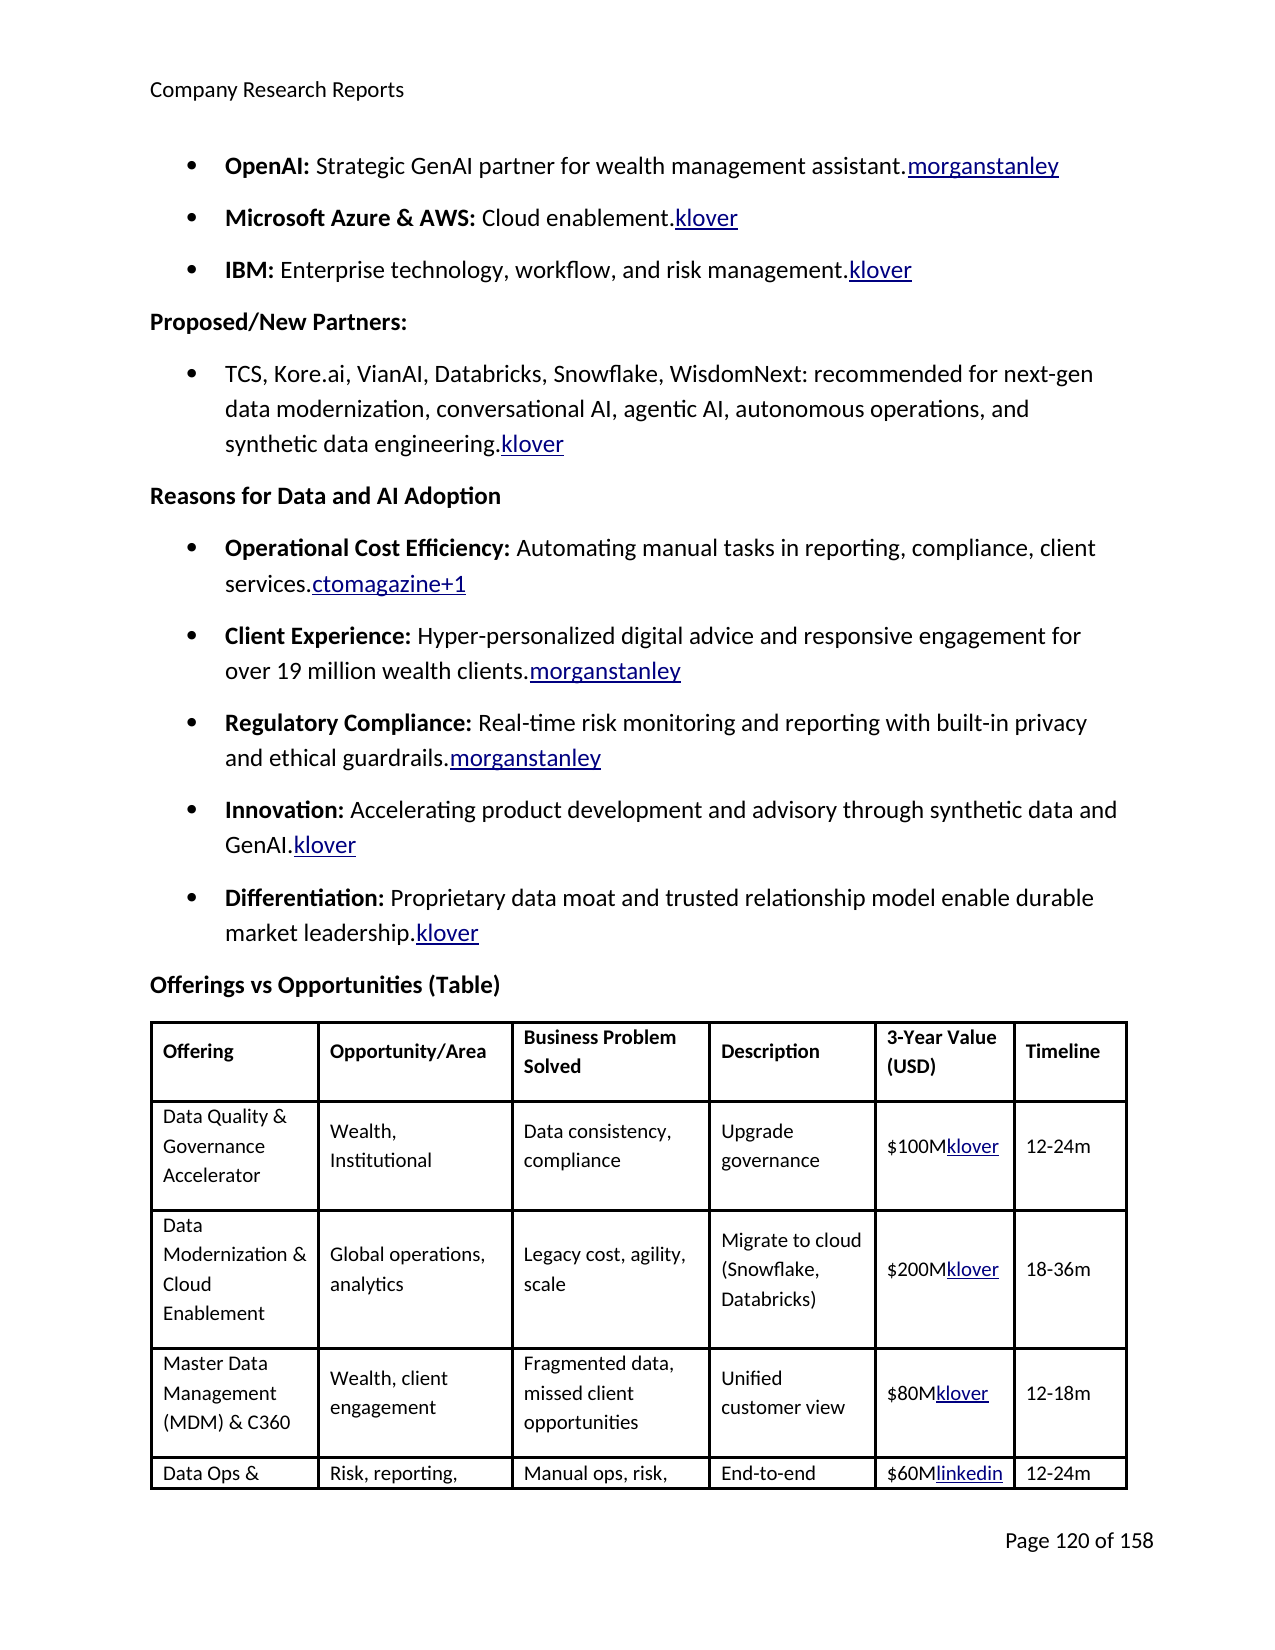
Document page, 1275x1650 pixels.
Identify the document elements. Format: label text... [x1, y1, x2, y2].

list Microsoft Azure & AWS: Cloud enablement.klover [187, 202, 1125, 232]
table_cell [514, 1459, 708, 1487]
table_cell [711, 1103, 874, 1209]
list Regulatory Compliance: Real-time risk monitoring and reporting with built-in privacy and ethical guardrails.morganstanley [187, 707, 1125, 773]
text Reasons for Data and AI Adoption [150, 481, 1125, 511]
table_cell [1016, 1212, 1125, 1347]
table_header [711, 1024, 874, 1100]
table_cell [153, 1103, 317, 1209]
list Differentiation: Proprietary data moat and trusted relationship model enable durable market leadership.klover [187, 882, 1125, 947]
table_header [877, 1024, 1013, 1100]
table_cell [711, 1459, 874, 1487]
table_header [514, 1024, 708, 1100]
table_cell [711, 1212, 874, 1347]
list Innovation: Accelerating product development and advisory through synthetic data and GenAI.klover [187, 794, 1125, 860]
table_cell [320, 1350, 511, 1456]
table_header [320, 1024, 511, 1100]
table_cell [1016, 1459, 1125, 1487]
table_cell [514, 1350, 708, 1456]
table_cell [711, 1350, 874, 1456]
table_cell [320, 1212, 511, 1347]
list IBM: Enterprise technology, workflow, and risk management.klover [187, 254, 1125, 284]
text Proposed/New Partners: [150, 306, 1125, 336]
list Client Experience: Hyper-personalized digital advice and responsive engagement for over 19 million wealth clients.morganstanley [187, 620, 1125, 686]
list OpenAI: Strategic GenAI partner for wealth management assistant.morganstanley [187, 150, 1125, 181]
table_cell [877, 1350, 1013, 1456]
text Offerings vs Opportunities (Table) [150, 969, 1125, 999]
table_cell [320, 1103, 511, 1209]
list TCS, Kore.ai, VianAI, Databricks, Snowflake, WisdomNext: recommended for next-gen data modernization, conversational AI, agentic AI, autonomous operations, and synthetic data engineering.klover [187, 358, 1125, 459]
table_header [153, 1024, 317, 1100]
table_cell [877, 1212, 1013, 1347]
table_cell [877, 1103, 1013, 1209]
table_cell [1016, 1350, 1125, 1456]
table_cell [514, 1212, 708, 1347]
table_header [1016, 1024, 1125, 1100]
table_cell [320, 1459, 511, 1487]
list Operational Cost Efficiency: Automating manual tasks in reporting, compliance, client services.ctomagazine+1 [187, 532, 1125, 598]
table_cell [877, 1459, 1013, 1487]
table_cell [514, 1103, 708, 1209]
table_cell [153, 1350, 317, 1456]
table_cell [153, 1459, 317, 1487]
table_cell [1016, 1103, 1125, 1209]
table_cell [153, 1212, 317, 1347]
